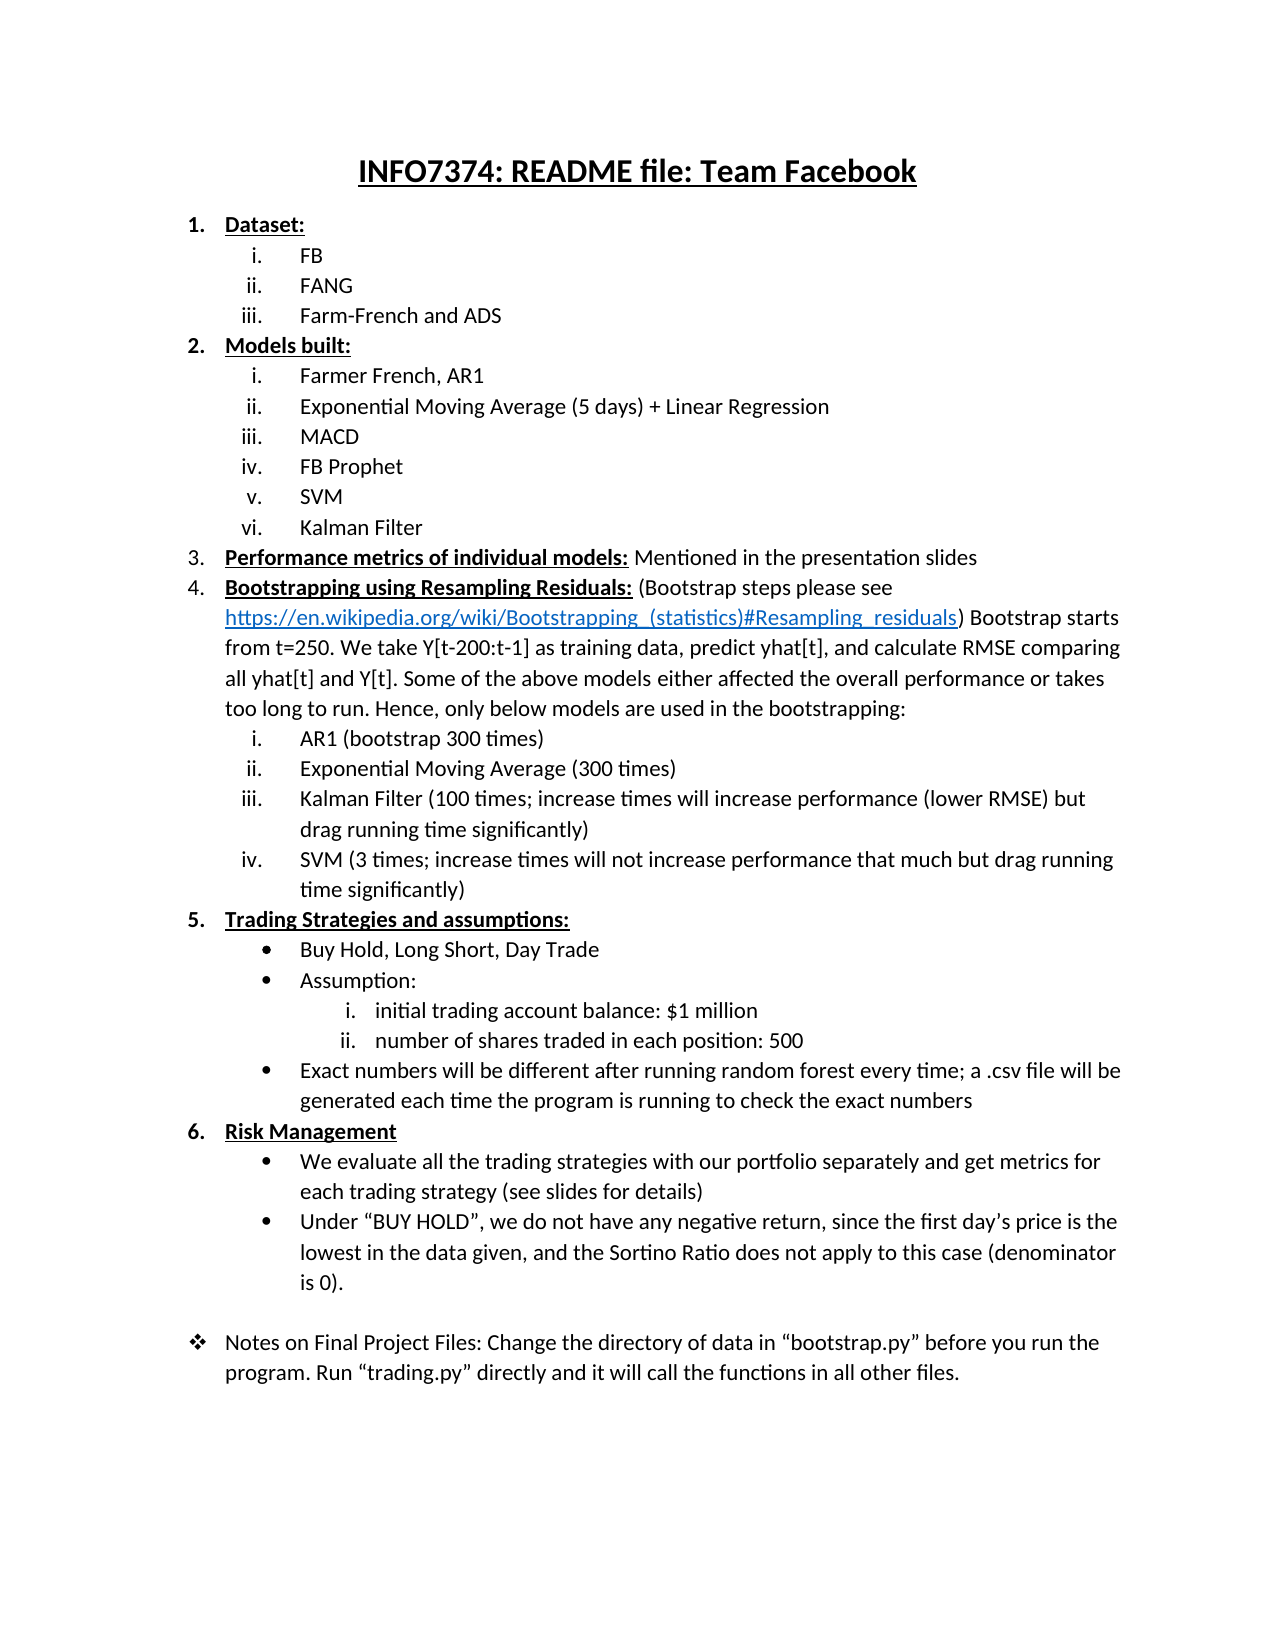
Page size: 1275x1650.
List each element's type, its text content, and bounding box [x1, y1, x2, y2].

list Models built: [187, 331, 1125, 359]
list Exponential Moving Average (5 days) + Linear Regression [262, 392, 1125, 420]
list Performance metrics of individual models: Mentioned in the presentation slides [187, 543, 1125, 571]
list Kalman Filter (100 times; increase times will increase performance (lower RMSE) but drag running time significantly) [262, 784, 1125, 843]
list Farm-French and ADS [262, 301, 1125, 329]
list Trading Strategies and assumptions: [187, 905, 1125, 933]
list Buy Hold, Long Short, Day Trade [262, 936, 1125, 964]
list Notes on Final Project Files: Change the directory of data in “bootstrap.py” before you run the program. Run “trading.py” directly and it will call the functions in all other files. [187, 1328, 1125, 1387]
list MACD [262, 422, 1125, 450]
list number of shares traded in each position: 500 [356, 1026, 1125, 1054]
list Kalman Filter [262, 513, 1125, 541]
list SVM (3 times; increase times will not increase performance that much but drag running time significantly) [262, 845, 1125, 903]
list Dataset: [187, 211, 1125, 239]
list Risk Management [187, 1117, 1125, 1145]
list Exact numbers will be different after running random forest every time; a .csv file will be generated each time the program is running to check the exact numbers [262, 1056, 1125, 1115]
list FB Prophet [262, 452, 1125, 480]
list We evaluate all the trading strategies with our portfolio separately and get metrics for each trading strategy (see slides for details) [262, 1147, 1125, 1205]
list Assumption: [262, 966, 1125, 994]
list Bootstrapping using Resampling Residuals: (Bootstrap steps please see https://en.wikipedia.org/wiki/Bootstrapping_(statistics)#Resampling_residuals) Bootstrap starts from t=250. We take Y[t-200:t-1] as training data, predict yhat[t], and calculate RMSE comparing all yhat[t] and Y[t]. Some of the above models either affected the overall performance or takes too long to run. Hence, only below models are used in the bootstrapping: [187, 573, 1125, 722]
list AR1 (bootstrap 300 times) [262, 724, 1125, 752]
list Under “BUY HOLD”, we do not have any negative return, since the first day’s price is the lowest in the data given, and the Sortino Ratio does not apply to this case (denominator is 0). [262, 1207, 1125, 1296]
list initial trading account balance: $1 million [356, 996, 1125, 1024]
list SVM [262, 482, 1125, 511]
text INFO7374: README file: Team Facebook [150, 150, 1125, 191]
list FB [262, 241, 1125, 269]
list Farmer French, AR1 [262, 362, 1125, 390]
list Exponential Moving Average (300 times) [262, 754, 1125, 782]
list FANG [262, 271, 1125, 299]
